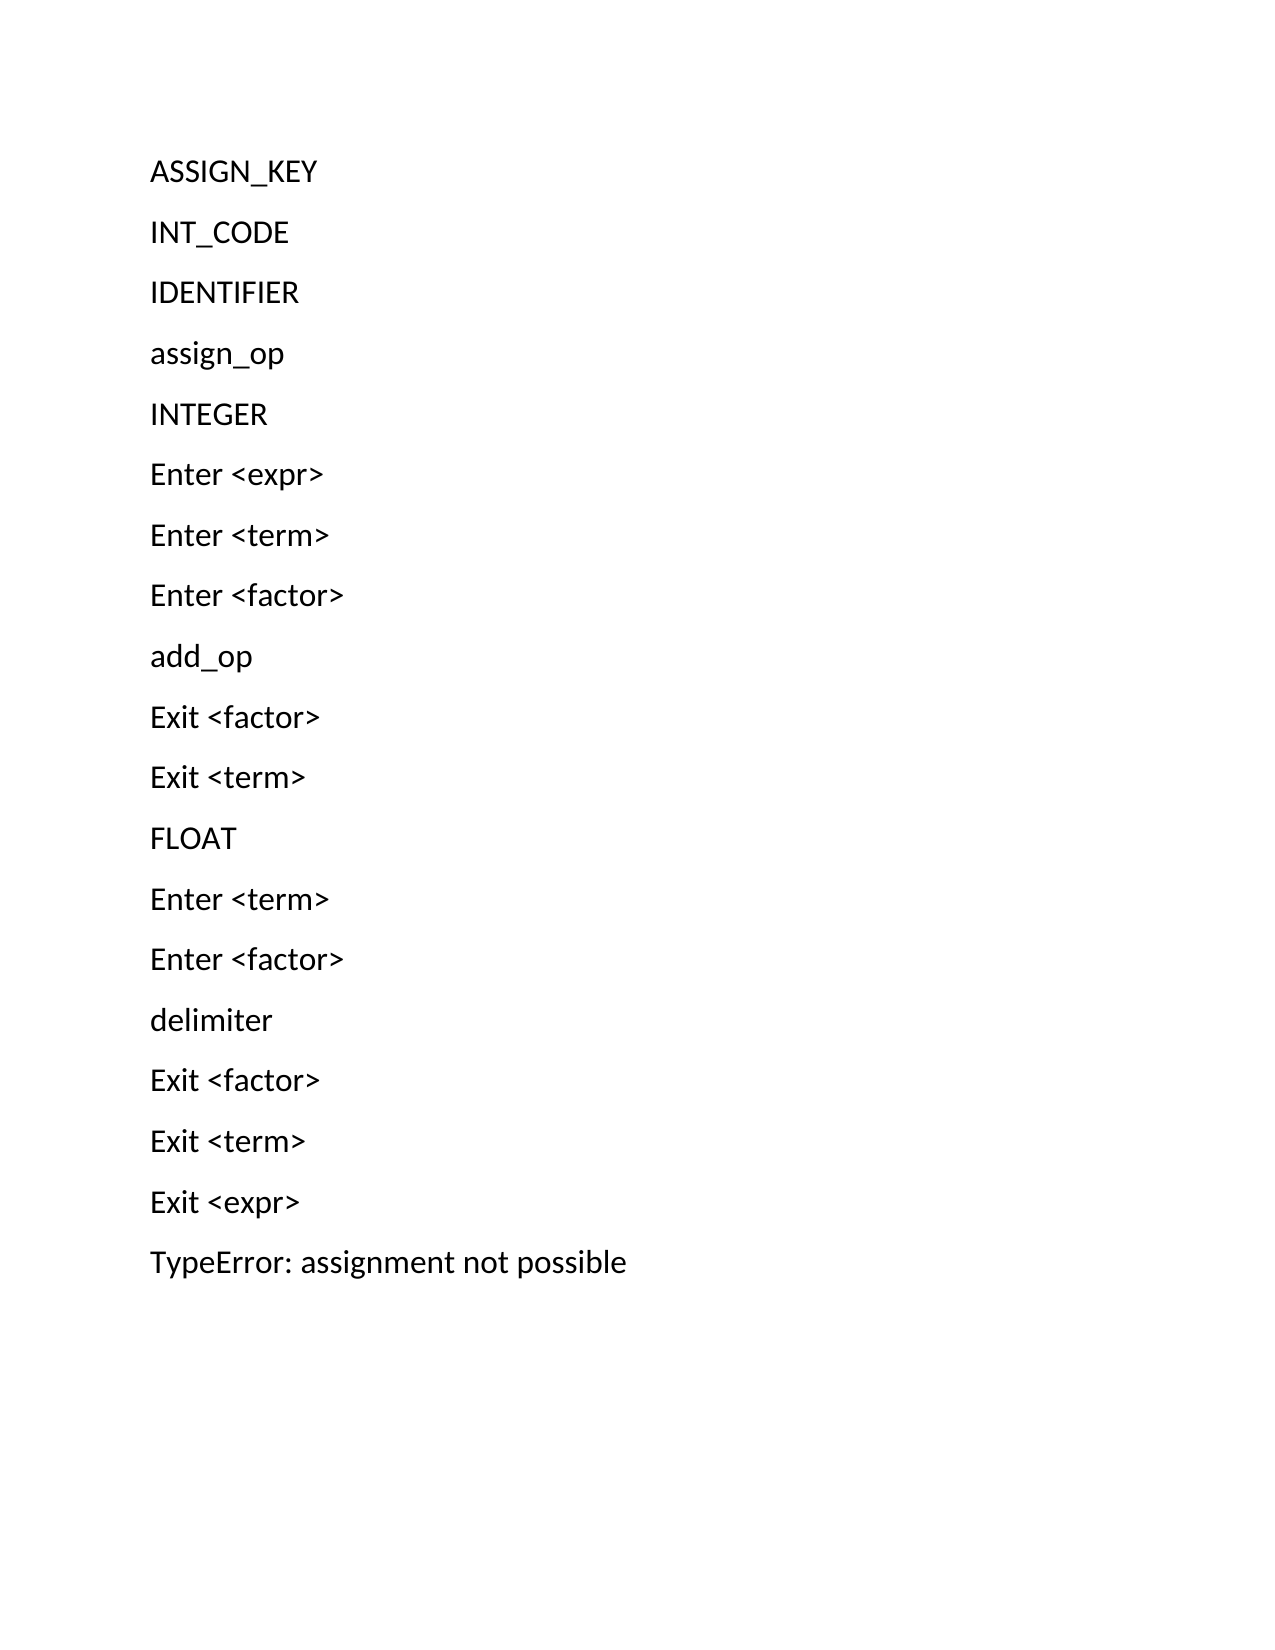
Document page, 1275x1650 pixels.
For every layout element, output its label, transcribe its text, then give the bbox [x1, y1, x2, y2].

text add_op [150, 635, 1125, 676]
text Enter <factor> [150, 574, 1125, 615]
text IDENTIFIER [150, 271, 1125, 312]
text Exit <term> [150, 756, 1125, 797]
text Exit <factor> [150, 696, 1125, 736]
text Enter <term> [150, 514, 1125, 554]
text Enter <factor> [150, 938, 1125, 979]
text Enter <expr> [150, 453, 1125, 494]
text assign_op [150, 332, 1125, 373]
text ASSIGN_KEY [150, 150, 1125, 191]
text INT_CODE [150, 211, 1125, 251]
text Exit <term> [150, 1120, 1125, 1161]
text delimiter [150, 999, 1125, 1039]
text TypeError: assignment not possible [150, 1241, 1125, 1282]
text FLOAT [150, 817, 1125, 858]
text Exit <factor> [150, 1059, 1125, 1100]
text INTEGER [150, 392, 1125, 433]
text Enter <term> [150, 877, 1125, 918]
text Exit <expr> [150, 1181, 1125, 1221]
